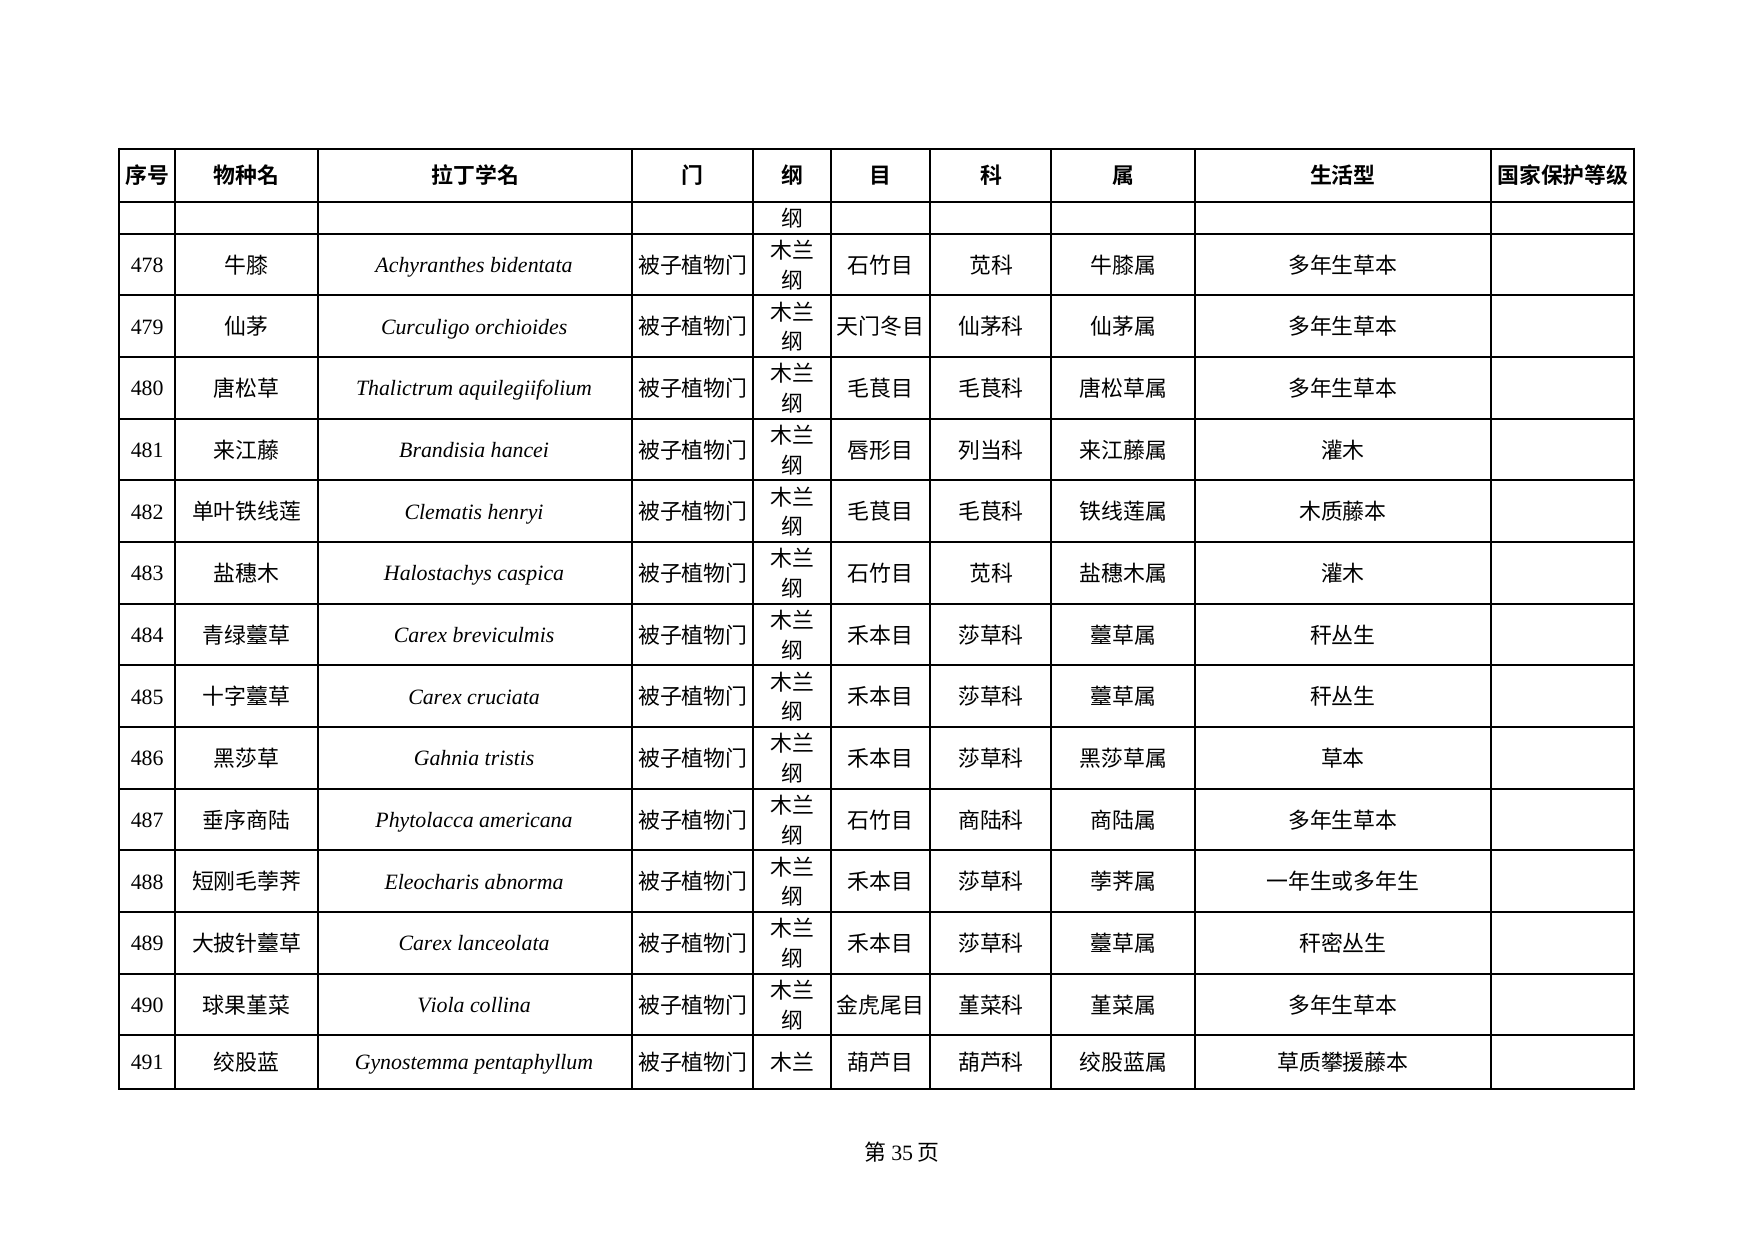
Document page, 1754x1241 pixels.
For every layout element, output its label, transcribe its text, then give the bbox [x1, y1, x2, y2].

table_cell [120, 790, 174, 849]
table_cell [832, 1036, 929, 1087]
table_header 属 [1052, 150, 1194, 201]
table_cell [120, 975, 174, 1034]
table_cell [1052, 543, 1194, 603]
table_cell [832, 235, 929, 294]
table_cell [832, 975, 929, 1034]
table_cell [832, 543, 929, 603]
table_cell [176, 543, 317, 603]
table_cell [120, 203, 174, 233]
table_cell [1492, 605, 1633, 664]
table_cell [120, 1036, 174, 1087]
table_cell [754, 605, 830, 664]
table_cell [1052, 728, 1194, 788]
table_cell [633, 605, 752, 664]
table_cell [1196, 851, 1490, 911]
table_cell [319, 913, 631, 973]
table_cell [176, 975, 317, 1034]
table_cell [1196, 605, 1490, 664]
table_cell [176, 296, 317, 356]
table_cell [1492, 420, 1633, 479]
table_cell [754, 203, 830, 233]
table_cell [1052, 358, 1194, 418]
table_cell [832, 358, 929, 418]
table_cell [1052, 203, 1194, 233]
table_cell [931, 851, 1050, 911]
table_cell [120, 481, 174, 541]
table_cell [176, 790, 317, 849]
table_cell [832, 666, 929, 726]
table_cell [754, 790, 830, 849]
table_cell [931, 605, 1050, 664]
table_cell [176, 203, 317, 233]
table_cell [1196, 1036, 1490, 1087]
table_header 科 [931, 150, 1050, 201]
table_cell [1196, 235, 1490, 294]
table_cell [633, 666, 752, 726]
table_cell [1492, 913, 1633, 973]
table_header 纲 [754, 150, 830, 201]
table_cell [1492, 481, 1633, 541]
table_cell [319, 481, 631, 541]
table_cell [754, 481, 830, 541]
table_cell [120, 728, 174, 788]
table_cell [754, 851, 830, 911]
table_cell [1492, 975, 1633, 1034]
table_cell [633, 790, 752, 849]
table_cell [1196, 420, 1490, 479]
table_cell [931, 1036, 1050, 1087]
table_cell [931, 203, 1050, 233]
table_header 物种名 [176, 150, 317, 201]
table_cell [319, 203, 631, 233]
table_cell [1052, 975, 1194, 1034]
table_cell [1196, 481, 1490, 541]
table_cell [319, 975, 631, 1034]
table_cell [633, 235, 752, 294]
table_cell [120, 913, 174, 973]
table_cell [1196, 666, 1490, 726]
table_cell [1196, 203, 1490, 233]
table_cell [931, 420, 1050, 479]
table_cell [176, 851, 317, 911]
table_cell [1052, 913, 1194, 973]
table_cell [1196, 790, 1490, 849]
table_header 拉丁学名 [319, 150, 631, 201]
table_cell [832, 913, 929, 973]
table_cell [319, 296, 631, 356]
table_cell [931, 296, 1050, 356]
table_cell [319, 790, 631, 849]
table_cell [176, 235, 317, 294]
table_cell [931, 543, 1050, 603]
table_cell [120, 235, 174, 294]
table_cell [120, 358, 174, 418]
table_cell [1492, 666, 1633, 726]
table_header 国家保护等级 [1492, 150, 1633, 201]
table_header 生活型 [1196, 150, 1490, 201]
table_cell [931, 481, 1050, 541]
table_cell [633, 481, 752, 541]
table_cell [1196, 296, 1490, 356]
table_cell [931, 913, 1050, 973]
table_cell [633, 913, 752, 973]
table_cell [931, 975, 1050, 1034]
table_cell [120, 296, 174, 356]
table_header 门 [633, 150, 752, 201]
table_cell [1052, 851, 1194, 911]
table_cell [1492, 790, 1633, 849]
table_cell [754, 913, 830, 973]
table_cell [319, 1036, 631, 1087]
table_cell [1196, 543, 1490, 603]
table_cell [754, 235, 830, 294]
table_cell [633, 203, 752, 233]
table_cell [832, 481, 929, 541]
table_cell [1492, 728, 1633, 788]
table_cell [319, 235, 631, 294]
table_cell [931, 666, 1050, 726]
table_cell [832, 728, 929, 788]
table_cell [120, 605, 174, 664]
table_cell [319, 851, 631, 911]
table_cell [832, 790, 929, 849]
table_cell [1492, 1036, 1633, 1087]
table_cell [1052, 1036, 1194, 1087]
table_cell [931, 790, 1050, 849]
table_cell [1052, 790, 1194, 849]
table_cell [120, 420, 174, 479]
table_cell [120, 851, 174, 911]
table_header 目 [832, 150, 929, 201]
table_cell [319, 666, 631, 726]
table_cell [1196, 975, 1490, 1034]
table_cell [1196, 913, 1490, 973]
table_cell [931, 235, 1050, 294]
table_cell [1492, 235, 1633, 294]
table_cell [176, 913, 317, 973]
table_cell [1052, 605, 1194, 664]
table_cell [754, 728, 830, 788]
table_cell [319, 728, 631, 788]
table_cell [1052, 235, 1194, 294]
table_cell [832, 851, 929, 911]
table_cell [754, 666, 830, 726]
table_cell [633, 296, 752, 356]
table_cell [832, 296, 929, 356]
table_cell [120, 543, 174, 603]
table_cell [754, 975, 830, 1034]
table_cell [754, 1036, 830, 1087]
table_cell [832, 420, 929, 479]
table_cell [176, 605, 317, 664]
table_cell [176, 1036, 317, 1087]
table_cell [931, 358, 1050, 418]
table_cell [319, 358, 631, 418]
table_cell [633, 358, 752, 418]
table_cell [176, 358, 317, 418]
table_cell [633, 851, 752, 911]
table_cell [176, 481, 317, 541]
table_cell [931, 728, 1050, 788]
table_header 序号 [120, 150, 174, 201]
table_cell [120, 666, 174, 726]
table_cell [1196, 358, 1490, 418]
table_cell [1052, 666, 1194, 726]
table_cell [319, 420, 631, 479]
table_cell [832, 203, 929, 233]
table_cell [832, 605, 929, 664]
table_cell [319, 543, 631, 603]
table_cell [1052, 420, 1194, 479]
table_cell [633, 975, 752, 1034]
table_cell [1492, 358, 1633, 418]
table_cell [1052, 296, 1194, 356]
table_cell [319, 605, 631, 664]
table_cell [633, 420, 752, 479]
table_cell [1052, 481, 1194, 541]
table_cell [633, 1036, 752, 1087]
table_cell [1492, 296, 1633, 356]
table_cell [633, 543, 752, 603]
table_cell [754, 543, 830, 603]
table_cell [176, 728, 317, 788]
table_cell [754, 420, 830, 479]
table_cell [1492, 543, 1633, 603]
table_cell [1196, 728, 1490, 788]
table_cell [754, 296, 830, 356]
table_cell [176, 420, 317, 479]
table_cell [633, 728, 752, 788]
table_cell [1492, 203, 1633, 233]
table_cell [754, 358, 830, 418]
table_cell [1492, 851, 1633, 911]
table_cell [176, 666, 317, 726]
